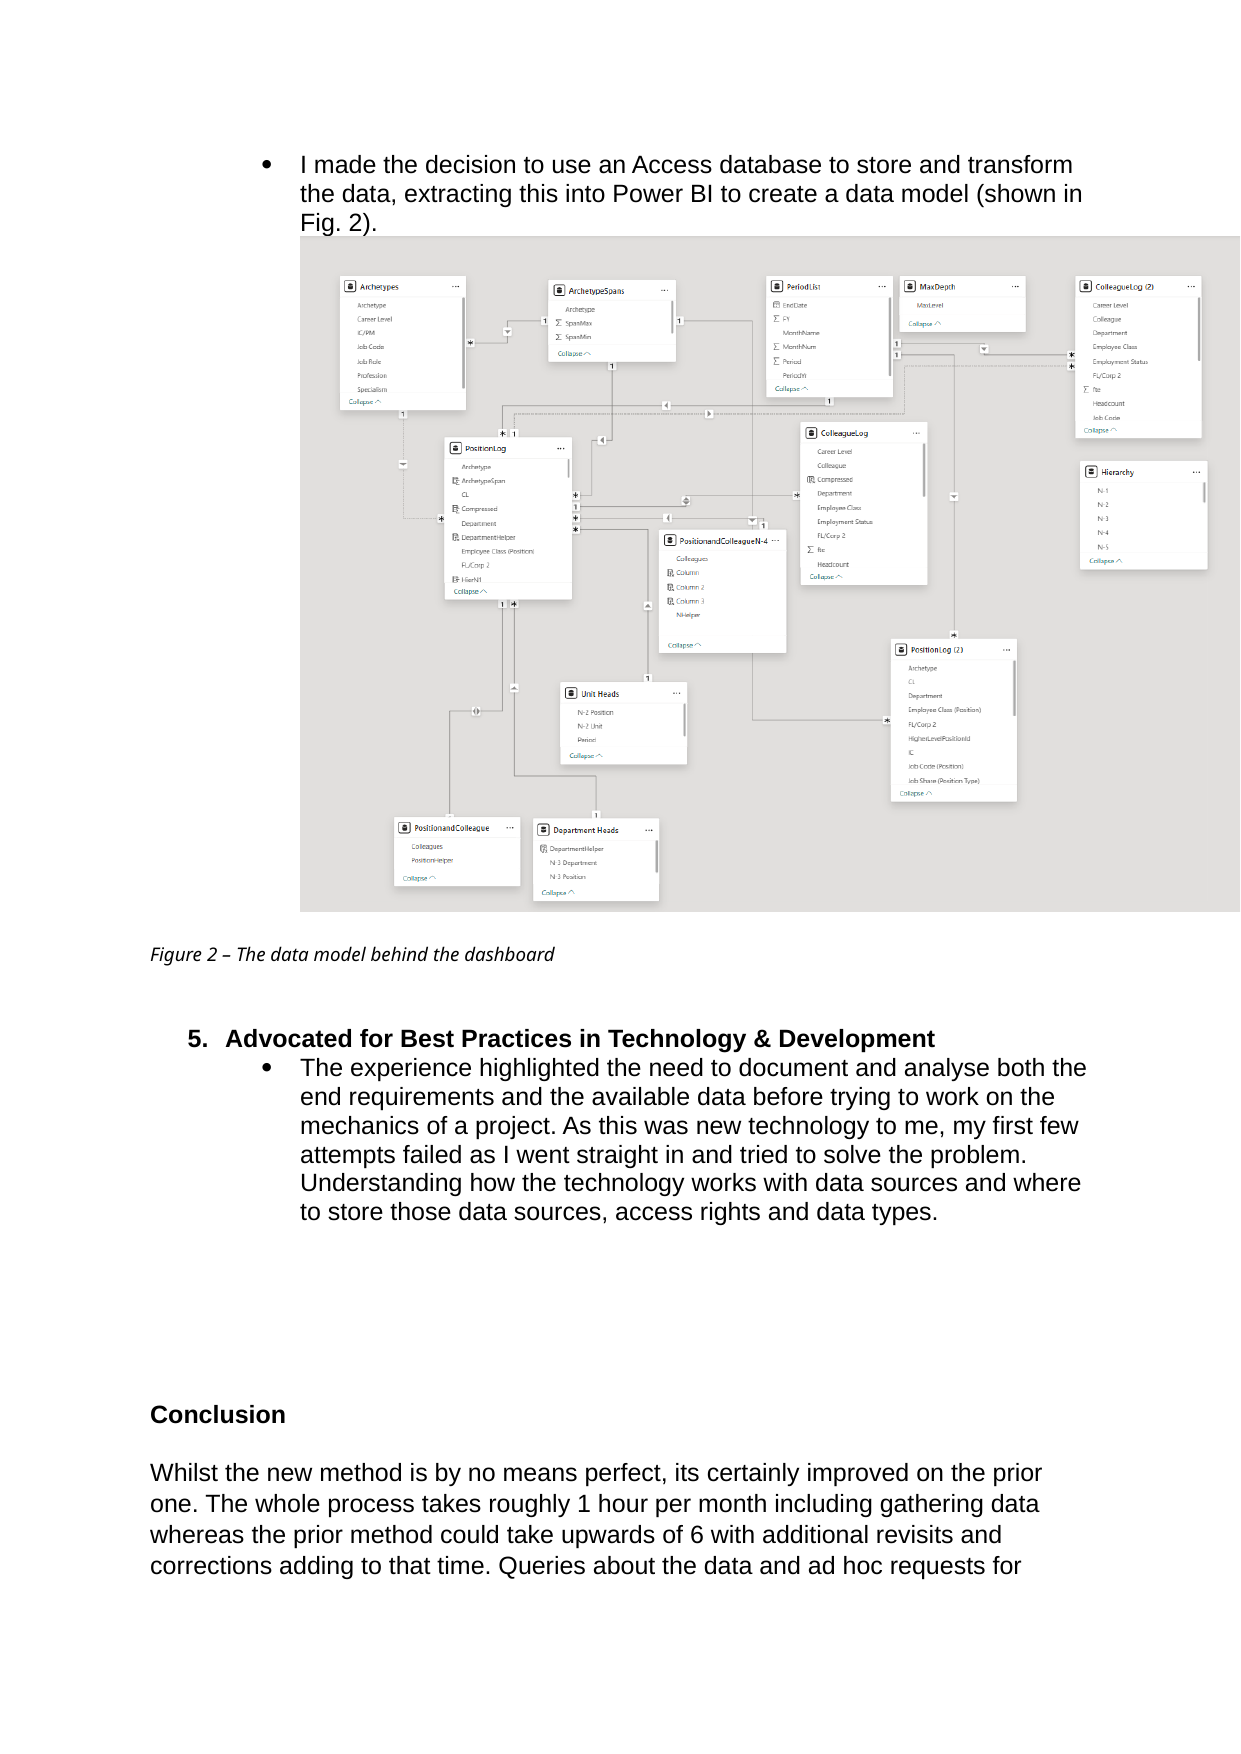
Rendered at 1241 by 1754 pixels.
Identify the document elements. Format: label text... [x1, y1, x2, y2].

text Figure 2 – The data model behind the dashboard [150, 941, 1090, 967]
text Conclusion [150, 1399, 1090, 1428]
picture [300, 236, 1241, 912]
list I made the decision to use an Access database to store and transform the data, extracting this into Power BI to create a data model (shown in Fig. 2). [262, 150, 1090, 236]
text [150, 1457, 1090, 1579]
list The experience highlighted the need to document and analyse both the end requirements and the available data before trying to work on the mechanics of a project. As this was new technology to me, my first few attempts failed as I went straight in and tried to solve the problem. Understanding how the technology works with data sources and where to store those data sources, access rights and data types. [262, 1053, 1090, 1226]
list Advocated for Best Practices in Technology & Development [187, 1024, 1090, 1053]
